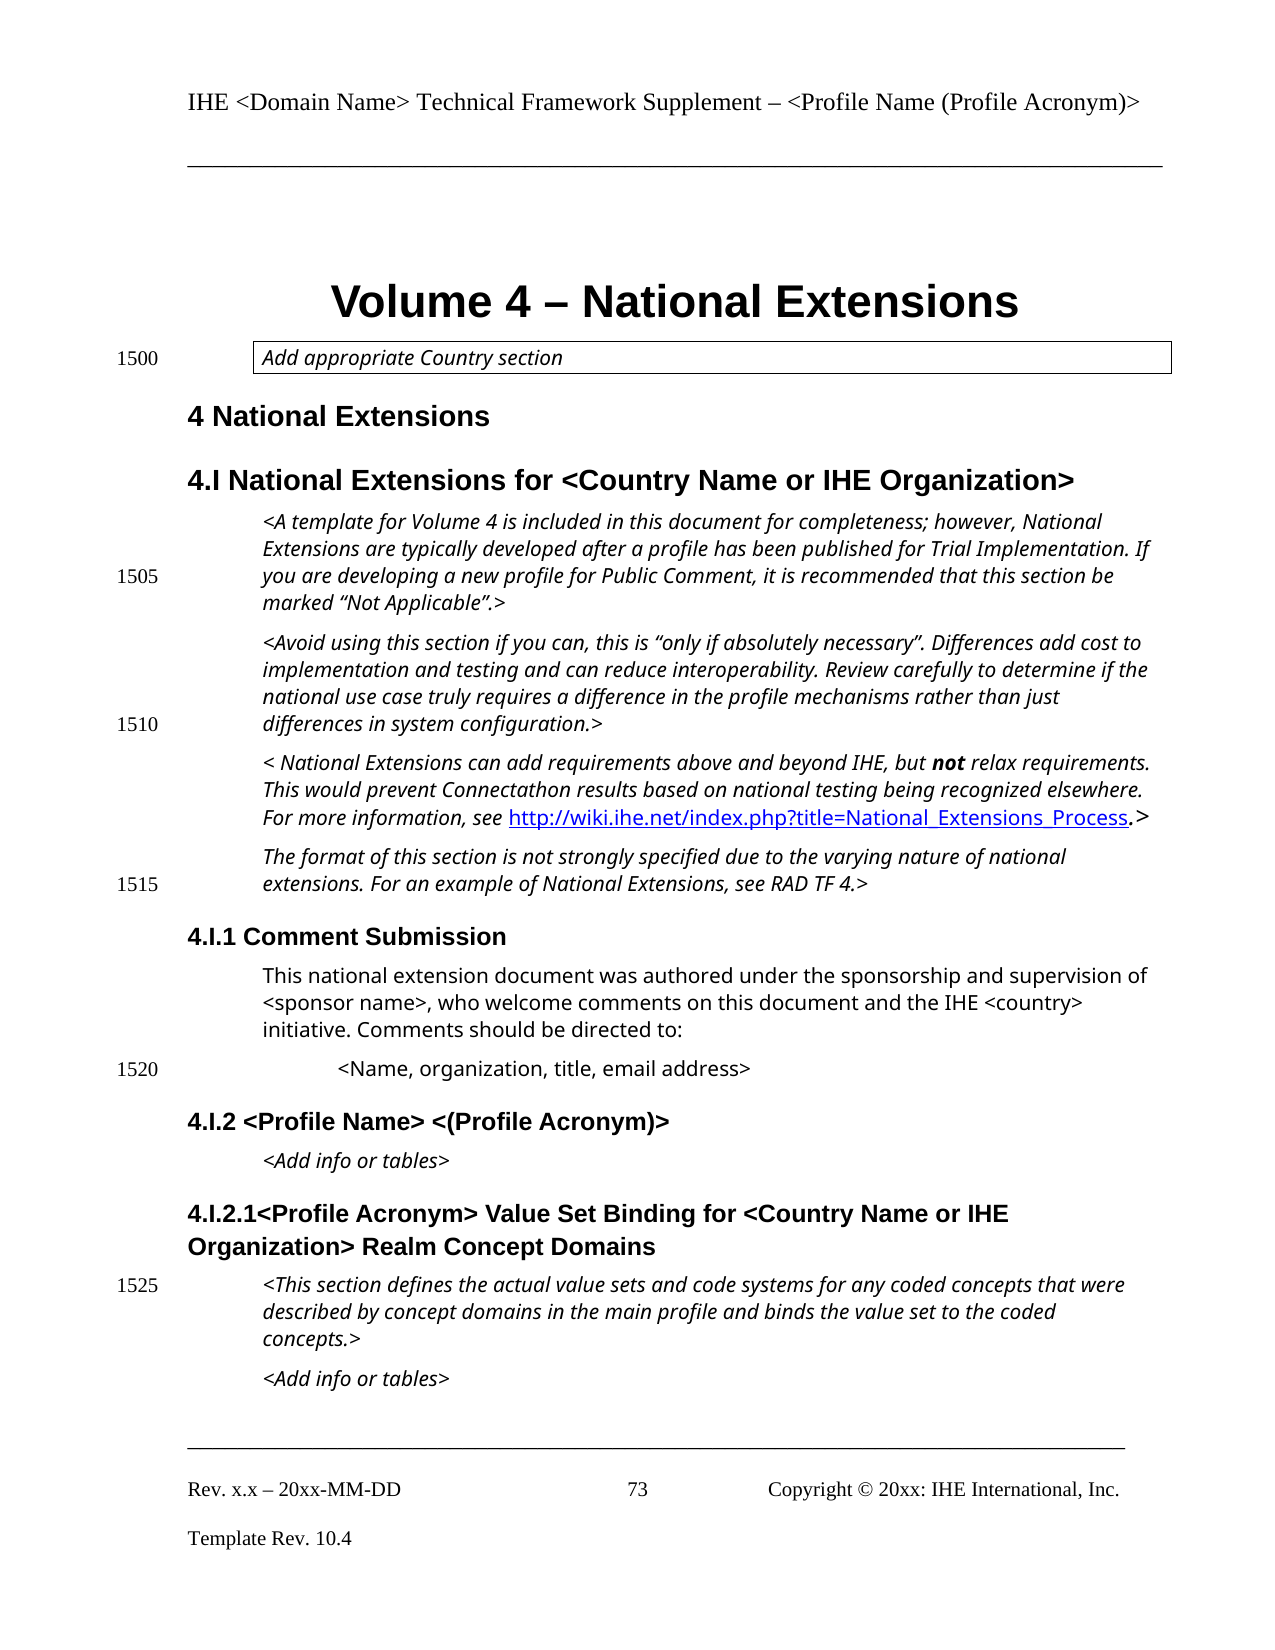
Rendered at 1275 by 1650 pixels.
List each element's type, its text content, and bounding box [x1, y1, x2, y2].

text < National Extensions can add requirements above and beyond IHE, but not relax requirements. This would prevent Connectathon results based on national testing being recognized elsewhere. For more information, see http://wiki.ihe.net/index.php?title=National_Extensions_Process.> [262, 749, 1162, 830]
subtitle 4 National Extensions [187, 399, 1162, 433]
subtitle 4.I National Extensions for <Country Name or IHE Organization> [187, 463, 1162, 496]
text <A template for Volume 4 is included in this document for completeness; however, National Extensions are typically developed after a profile has been published for Trial Implementation. If you are developing a new profile for Public Comment, it is recommended that this section be marked “Not Applicable”.> [262, 507, 1162, 616]
title Volume 4 – National Extensions [187, 274, 1162, 327]
text <Avoid using this section if you can, this is “only if absolutely necessary”. Differences add cost to implementation and testing and can reduce interoperability. Review carefully to determine if the national use case truly requires a difference in the profile mechanisms rather than just differences in system configuration.> [262, 628, 1162, 737]
text <Add info or tables> [262, 1364, 1162, 1392]
subtitle 4.I.2 <Profile Name> <(Profile Acronym)> [187, 1107, 1162, 1136]
text The format of this section is not strongly specified due to the varying nature of national extensions. For an example of National Extensions, see RAD TF 4.> [262, 843, 1162, 897]
text <This section defines the actual value sets and code systems for any coded concepts that were described by concept domains in the main profile and binds the value set to the coded concepts.> [262, 1271, 1162, 1352]
subtitle 4.I.2.1<Profile Acronym> Value Set Binding for <Country Name or IHE Organization> Realm Concept Domains [187, 1198, 1162, 1260]
text <Name, organization, title, email address> [262, 1055, 1162, 1082]
text <Add info or tables> [262, 1146, 1162, 1173]
text This national extension document was authored under the sponsorship and supervision of <sponsor name>, who welcome comments on this document and the IHE <country> initiative. Comments should be directed to: [262, 961, 1162, 1043]
text Add appropriate Country section [254, 342, 1171, 373]
subtitle 4.I.1 Comment Submission [187, 922, 1162, 951]
